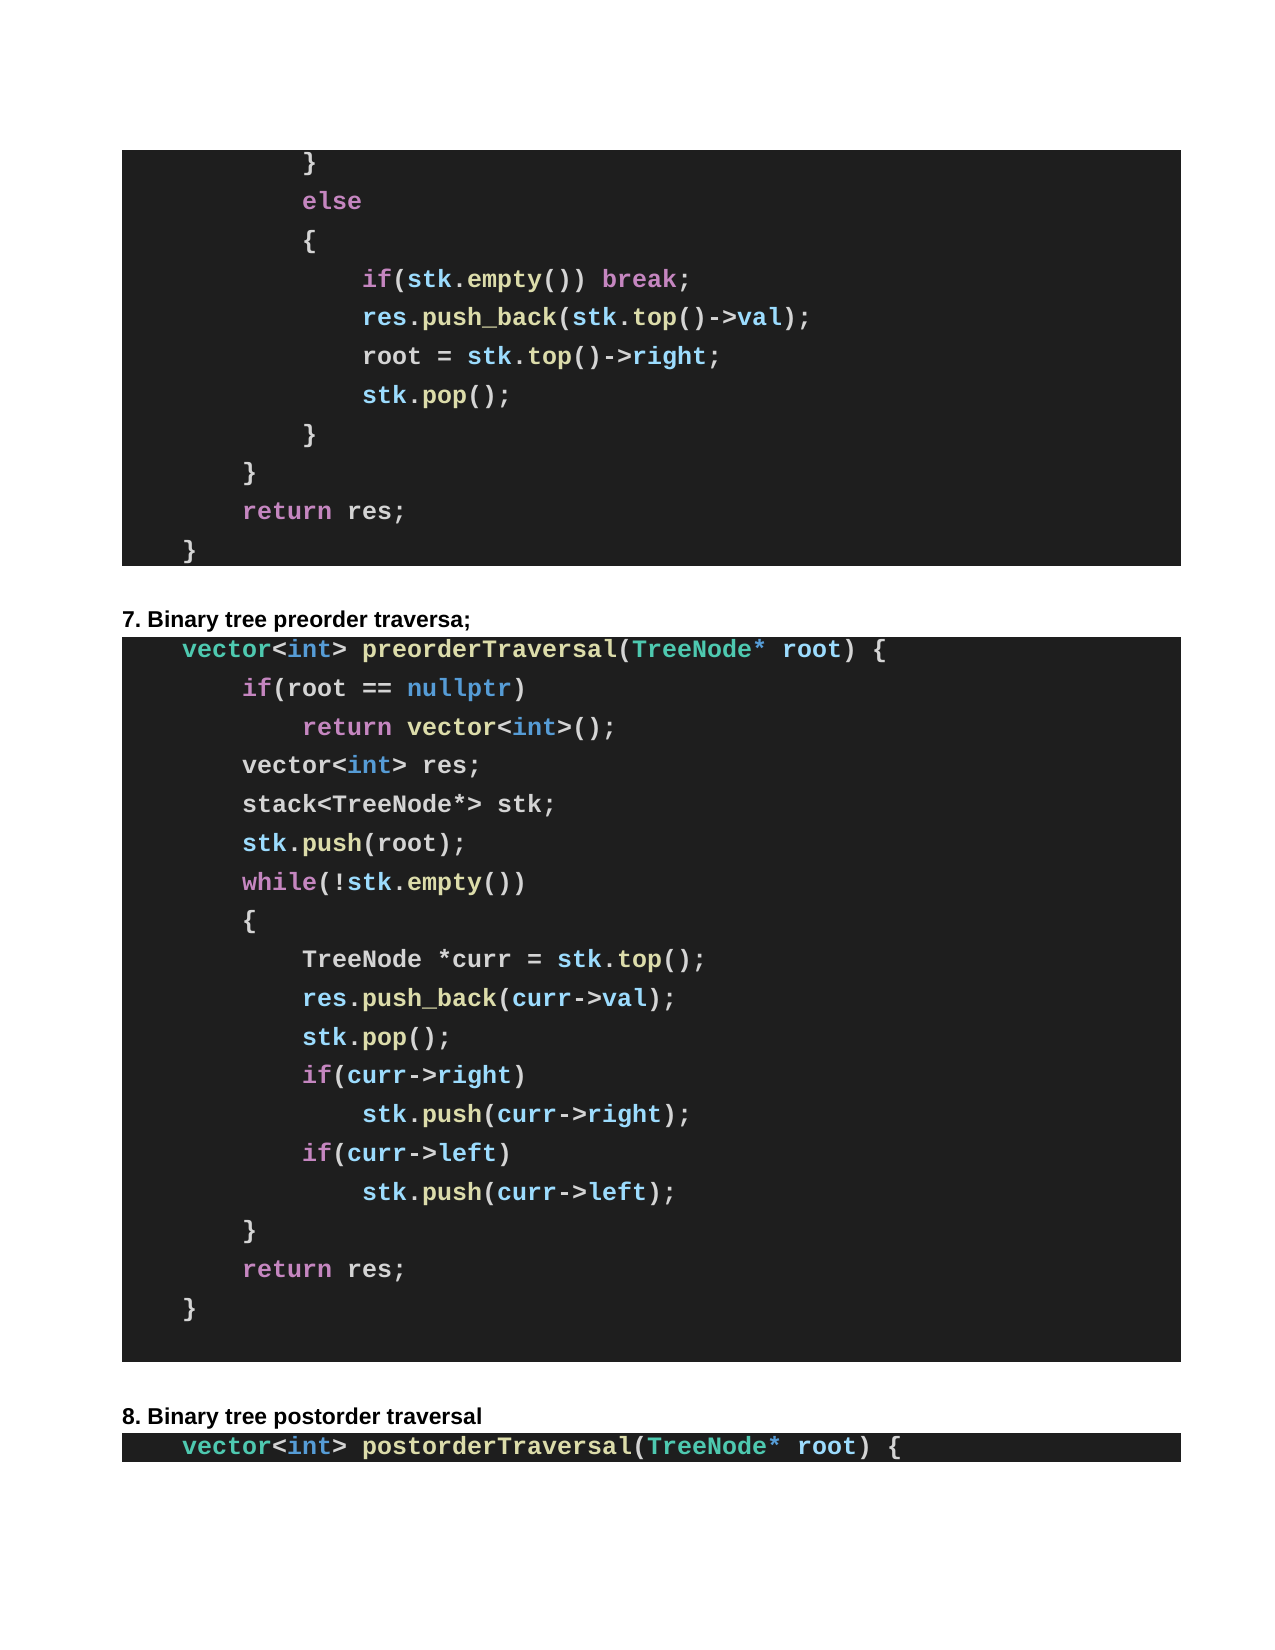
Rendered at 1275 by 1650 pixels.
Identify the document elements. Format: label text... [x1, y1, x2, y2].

text } [122, 1218, 1181, 1246]
text { [122, 227, 1181, 256]
text stk.push(curr->right); [122, 1102, 1181, 1130]
text } [122, 537, 1181, 566]
text if(curr->right) [122, 1063, 1181, 1091]
text if(stk.empty()) break; [122, 266, 1181, 294]
text return res; [122, 1257, 1181, 1285]
text stk.pop(); [122, 1024, 1181, 1052]
text stk.push(curr->left); [122, 1179, 1181, 1207]
text res.push_back(stk.top()->val); [122, 305, 1181, 333]
text if(root == nullptr) [122, 675, 1181, 704]
text return vector<int>(); [122, 714, 1181, 742]
text TreeNode *curr = stk.top(); [122, 947, 1181, 975]
text stack<TreeNode*> stk; [122, 792, 1181, 820]
text } [122, 421, 1181, 449]
text res.push_back(curr->val); [122, 985, 1181, 1014]
text return res; [122, 499, 1181, 527]
text vector<int> res; [122, 753, 1181, 781]
text vector<int> postorderTraversal(TreeNode* root) { [122, 1433, 1181, 1462]
text { [122, 908, 1181, 936]
text vector<int> preorderTraversal(TreeNode* root) { [122, 637, 1181, 665]
text stk.pop(); [122, 382, 1181, 411]
text stk.push(root); [122, 830, 1181, 859]
text else [122, 189, 1181, 217]
text 8. Binary tree postorder traversal [122, 1403, 1181, 1429]
text 7. Binary tree preorder traversa; [122, 606, 1181, 633]
text } [122, 460, 1181, 488]
text } [122, 1295, 1181, 1324]
text } [122, 150, 1181, 178]
text if(curr->left) [122, 1140, 1181, 1169]
text root = stk.top()->right; [122, 344, 1181, 372]
text while(!stk.empty()) [122, 869, 1181, 897]
